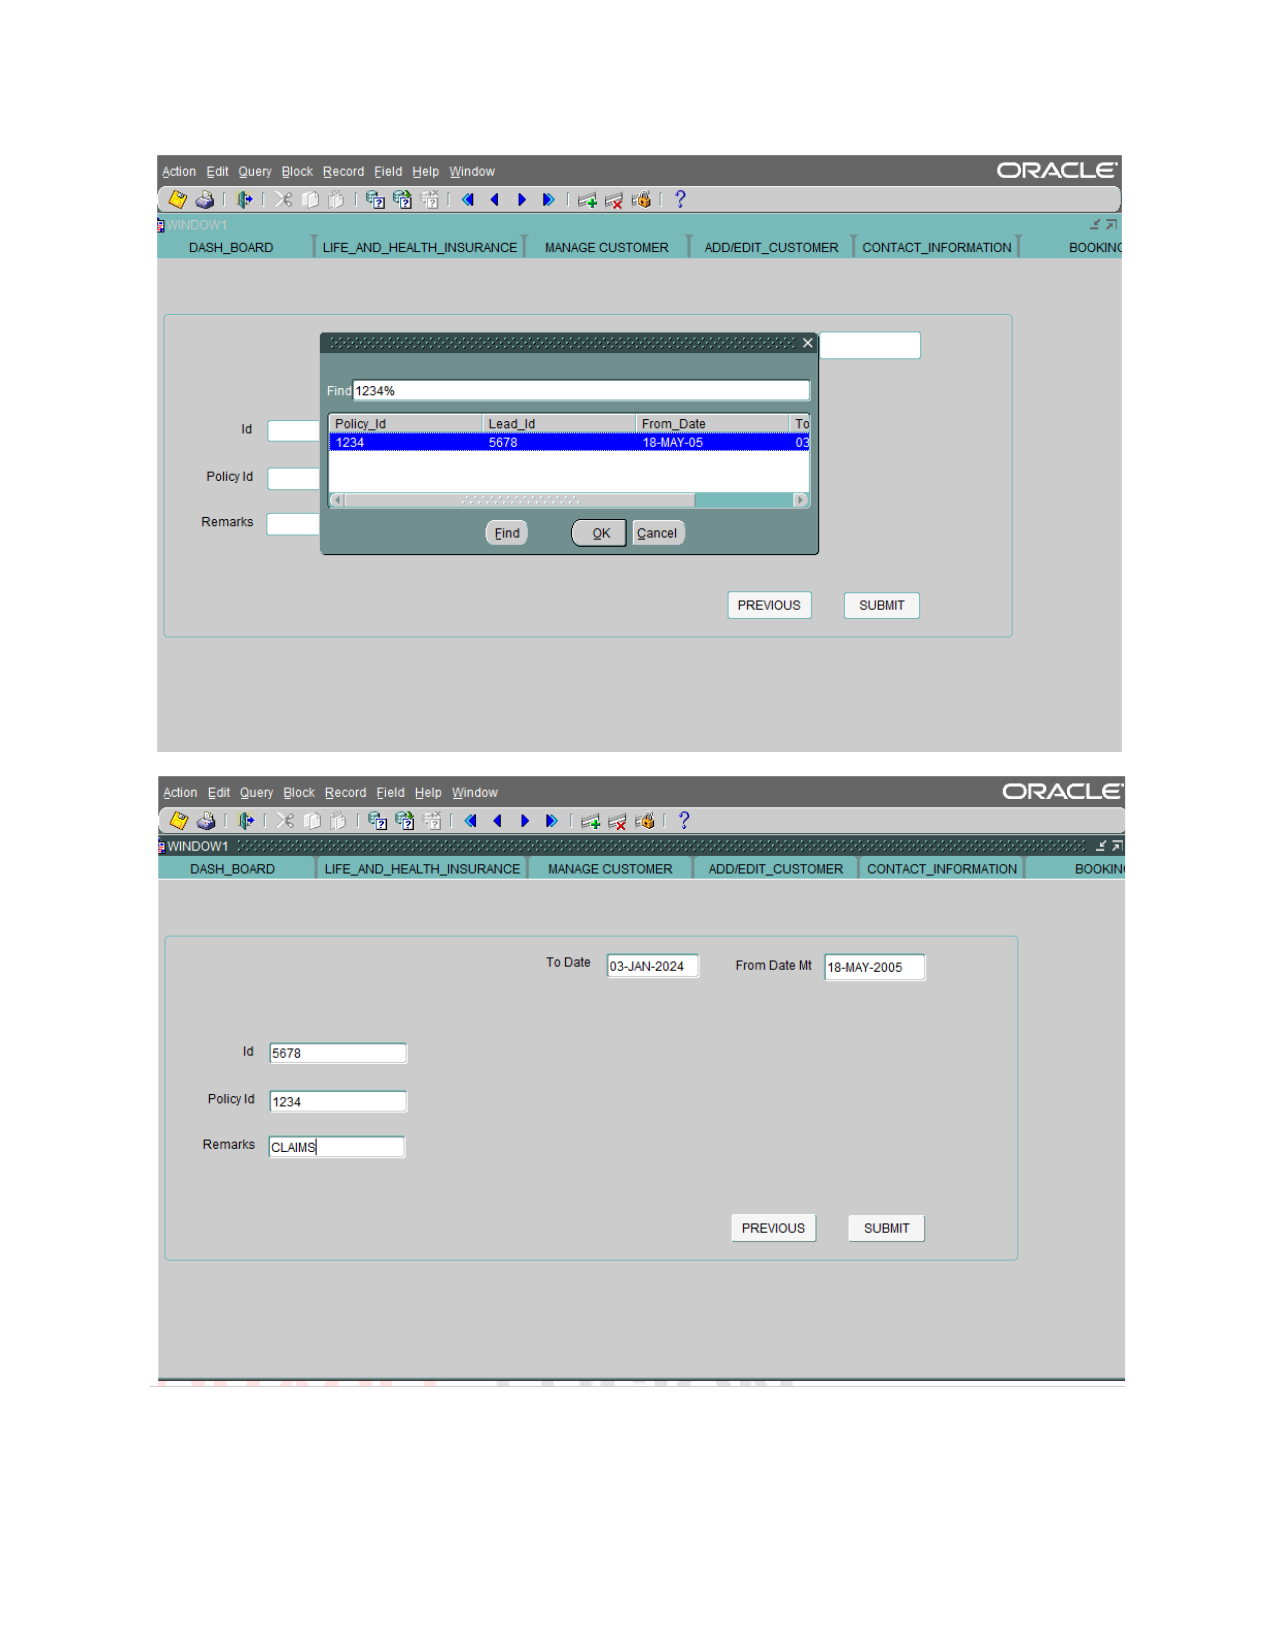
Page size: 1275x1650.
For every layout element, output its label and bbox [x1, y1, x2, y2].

picture [150, 150, 1125, 752]
picture [150, 770, 1125, 1387]
